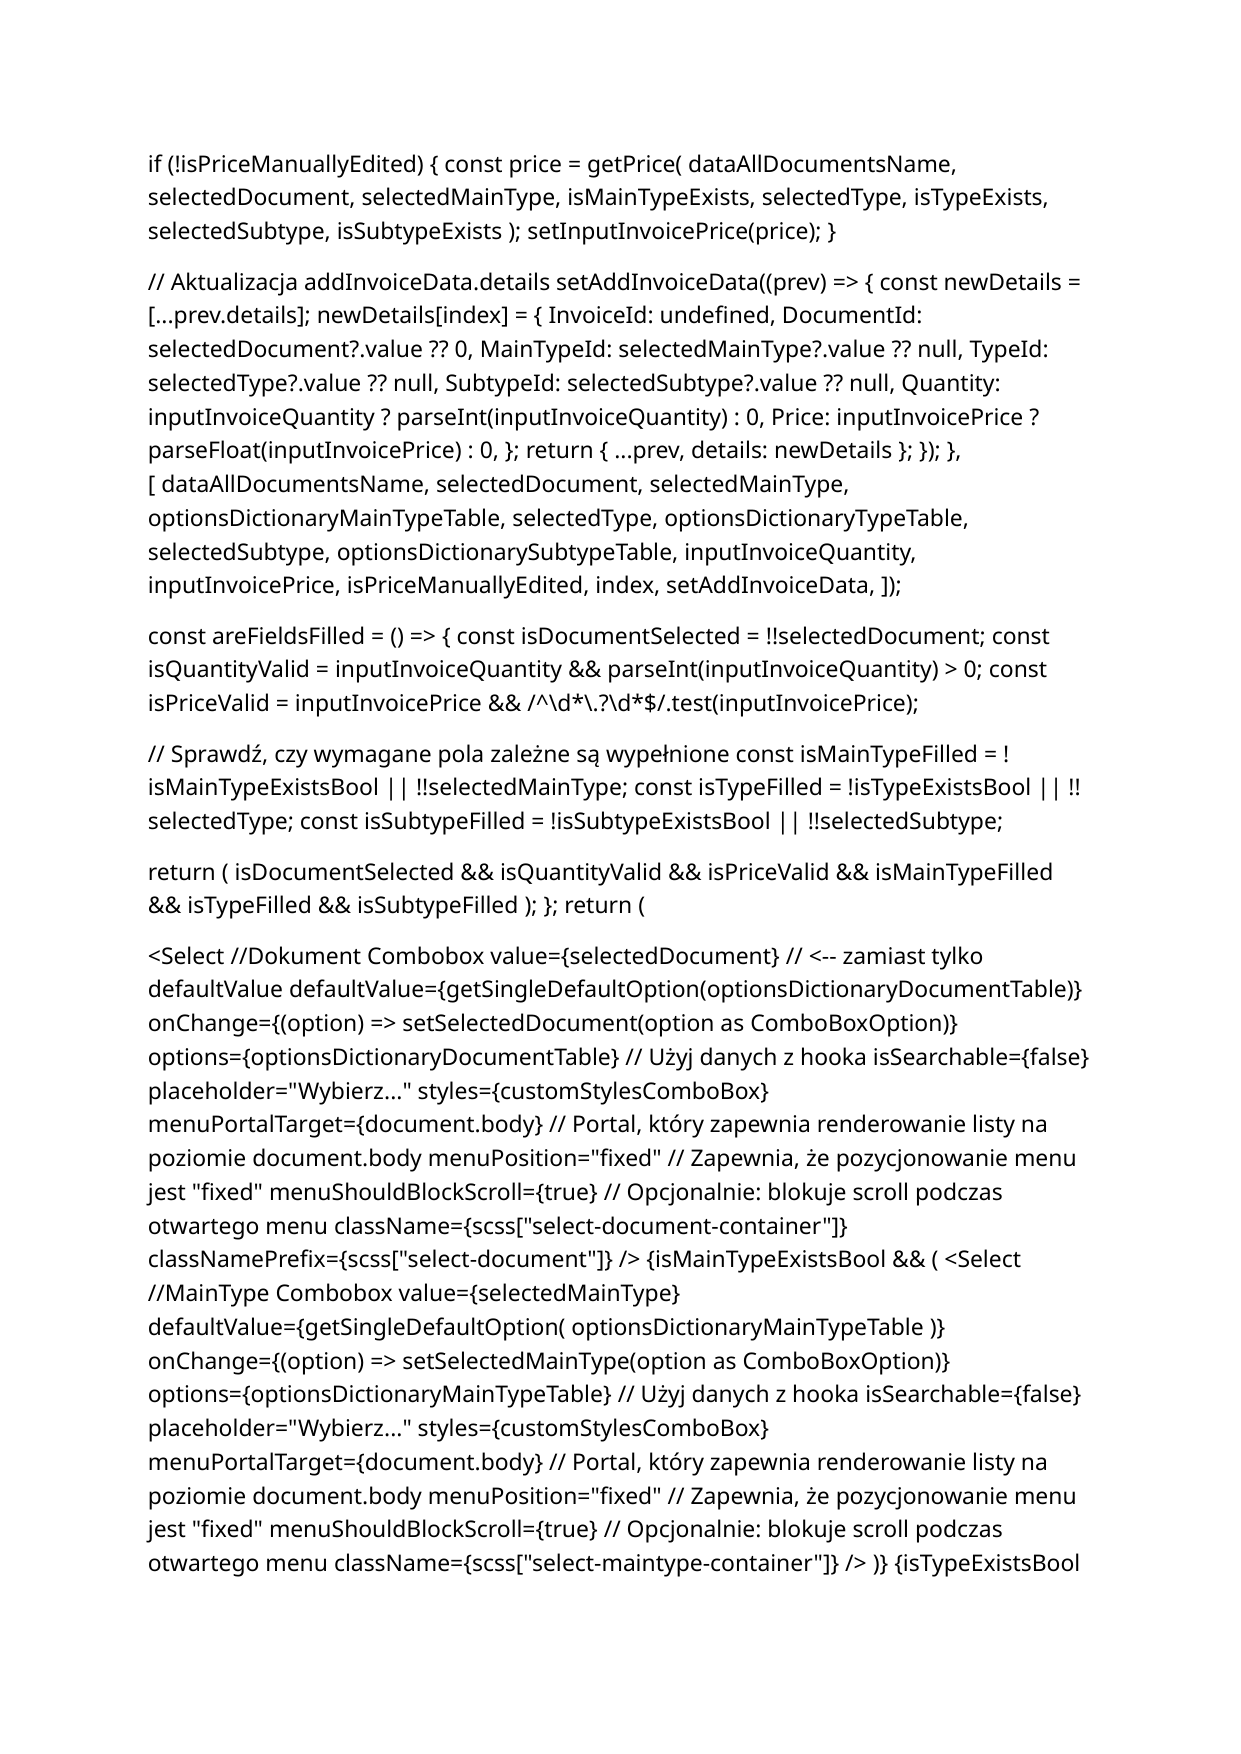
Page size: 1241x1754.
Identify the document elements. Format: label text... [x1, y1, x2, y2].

text // Aktualizacja addInvoiceData.details setAddInvoiceData((prev) => { const newDetails = [...prev.details]; newDetails[index] = { InvoiceId: undefined, DocumentId: selectedDocument?.value ?? 0, MainTypeId: selectedMainType?.value ?? null, TypeId: selectedType?.value ?? null, SubtypeId: selectedSubtype?.value ?? null, Quantity: inputInvoiceQuantity ? parseInt(inputInvoiceQuantity) : 0, Price: inputInvoicePrice ? parseFloat(inputInvoicePrice) : 0, }; return { ...prev, details: newDetails }; }); }, [ dataAllDocumentsName, selectedDocument, selectedMainType, optionsDictionaryMainTypeTable, selectedType, optionsDictionaryTypeTable, selectedSubtype, optionsDictionarySubtypeTable, inputInvoiceQuantity, inputInvoicePrice, isPriceManuallyEdited, index, setAddInvoiceData, ]); [148, 266, 1093, 601]
text const areFieldsFilled = () => { const isDocumentSelected = !!selectedDocument; const isQuantityValid = inputInvoiceQuantity && parseInt(inputInvoiceQuantity) > 0; const isPriceValid = inputInvoicePrice && /^\d*\.?\d*$/.test(inputInvoicePrice); [148, 620, 1093, 718]
text return ( isDocumentSelected && isQuantityValid && isPriceValid && isMainTypeFilled && isTypeFilled && isSubtypeFilled ); }; return ( [148, 856, 1093, 921]
text // Sprawdź, czy wymagane pola zależne są wypełnione const isMainTypeFilled = !isMainTypeExistsBool || !!selectedMainType; const isTypeFilled = !isTypeExistsBool || !!selectedType; const isSubtypeFilled = !isSubtypeExistsBool || !!selectedSubtype; [148, 738, 1093, 836]
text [148, 940, 1093, 1578]
text if (!isPriceManuallyEdited) { const price = getPrice( dataAllDocumentsName, selectedDocument, selectedMainType, isMainTypeExists, selectedType, isTypeExists, selectedSubtype, isSubtypeExists ); setInputInvoicePrice(price); } [148, 148, 1093, 246]
